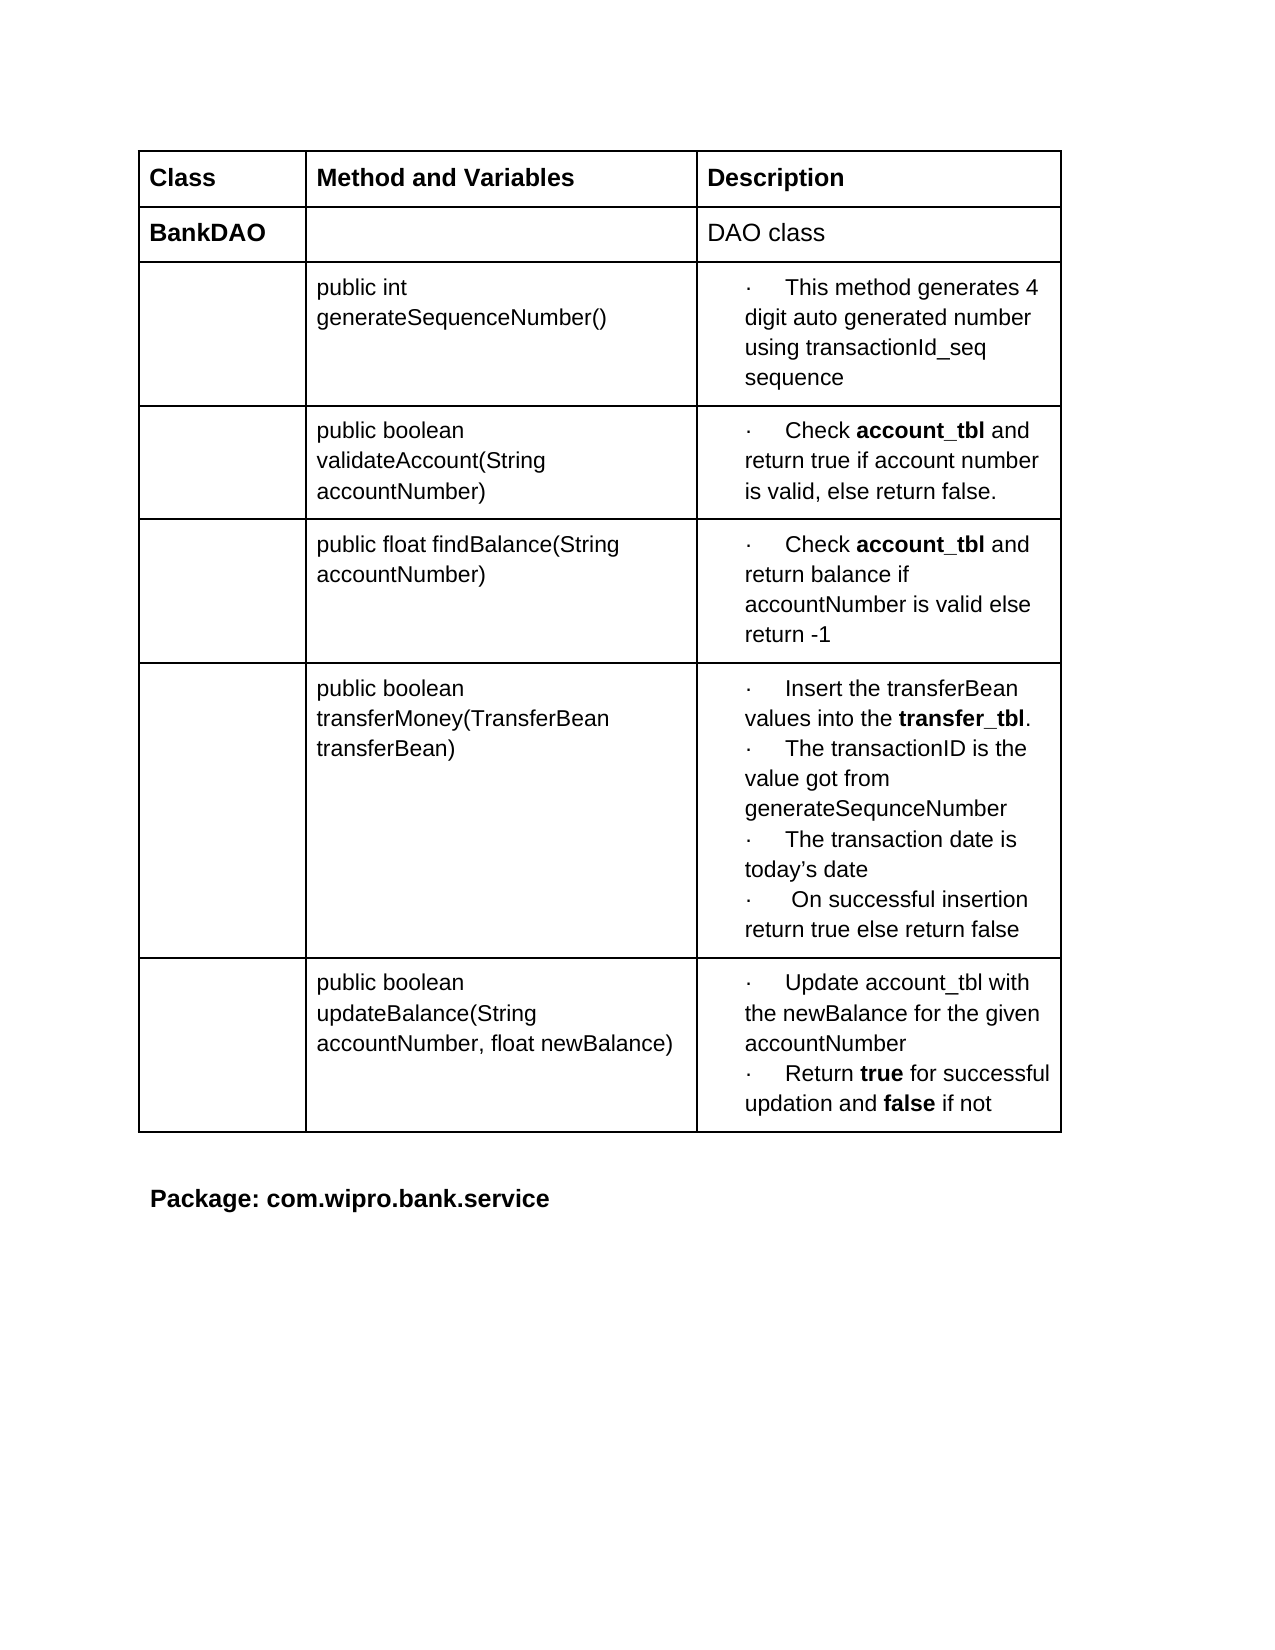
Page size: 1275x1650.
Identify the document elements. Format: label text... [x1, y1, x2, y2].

table_cell · Check account_tbl and return balance if accountNumber is valid else return -1 [698, 520, 1060, 662]
table_cell · This method generates 4 digit auto generated number using transactionId_seq sequence [698, 263, 1060, 405]
table_cell [140, 263, 305, 405]
table_cell · Insert the transferBean values into the transfer_tbl. · The transactionID is the value got from generateSequnceNumber · The transaction date is today’s date · On successful insertion return true else return false [698, 664, 1060, 957]
text Package: com.wipro.bank.service [150, 1184, 1125, 1213]
table_cell · Update account_tbl with the newBalance for the given accountNumber · Return true for successful updation and false if not [698, 959, 1060, 1131]
table_cell BankDAO [140, 208, 305, 261]
table_cell public boolean updateBalance(String accountNumber, float newBalance) [307, 959, 696, 1131]
table_cell public boolean transferMoney(TransferBean transferBean) [307, 664, 696, 957]
table_header Description [698, 152, 1060, 206]
table_cell public float findBalance(String accountNumber) [307, 520, 696, 662]
table_cell [140, 664, 305, 957]
table_cell DAO class [698, 208, 1060, 261]
table_cell [140, 959, 305, 1131]
table_header Method and Variables [307, 152, 696, 206]
table_cell public int generateSequenceNumber() [307, 263, 696, 405]
table_cell · Check account_tbl and return true if account number is valid, else return false. [698, 407, 1060, 518]
table_cell [140, 520, 305, 662]
table_cell [307, 208, 696, 261]
table_cell public boolean validateAccount(String accountNumber) [307, 407, 696, 518]
table_header Class [140, 152, 305, 206]
table_cell [140, 407, 305, 518]
